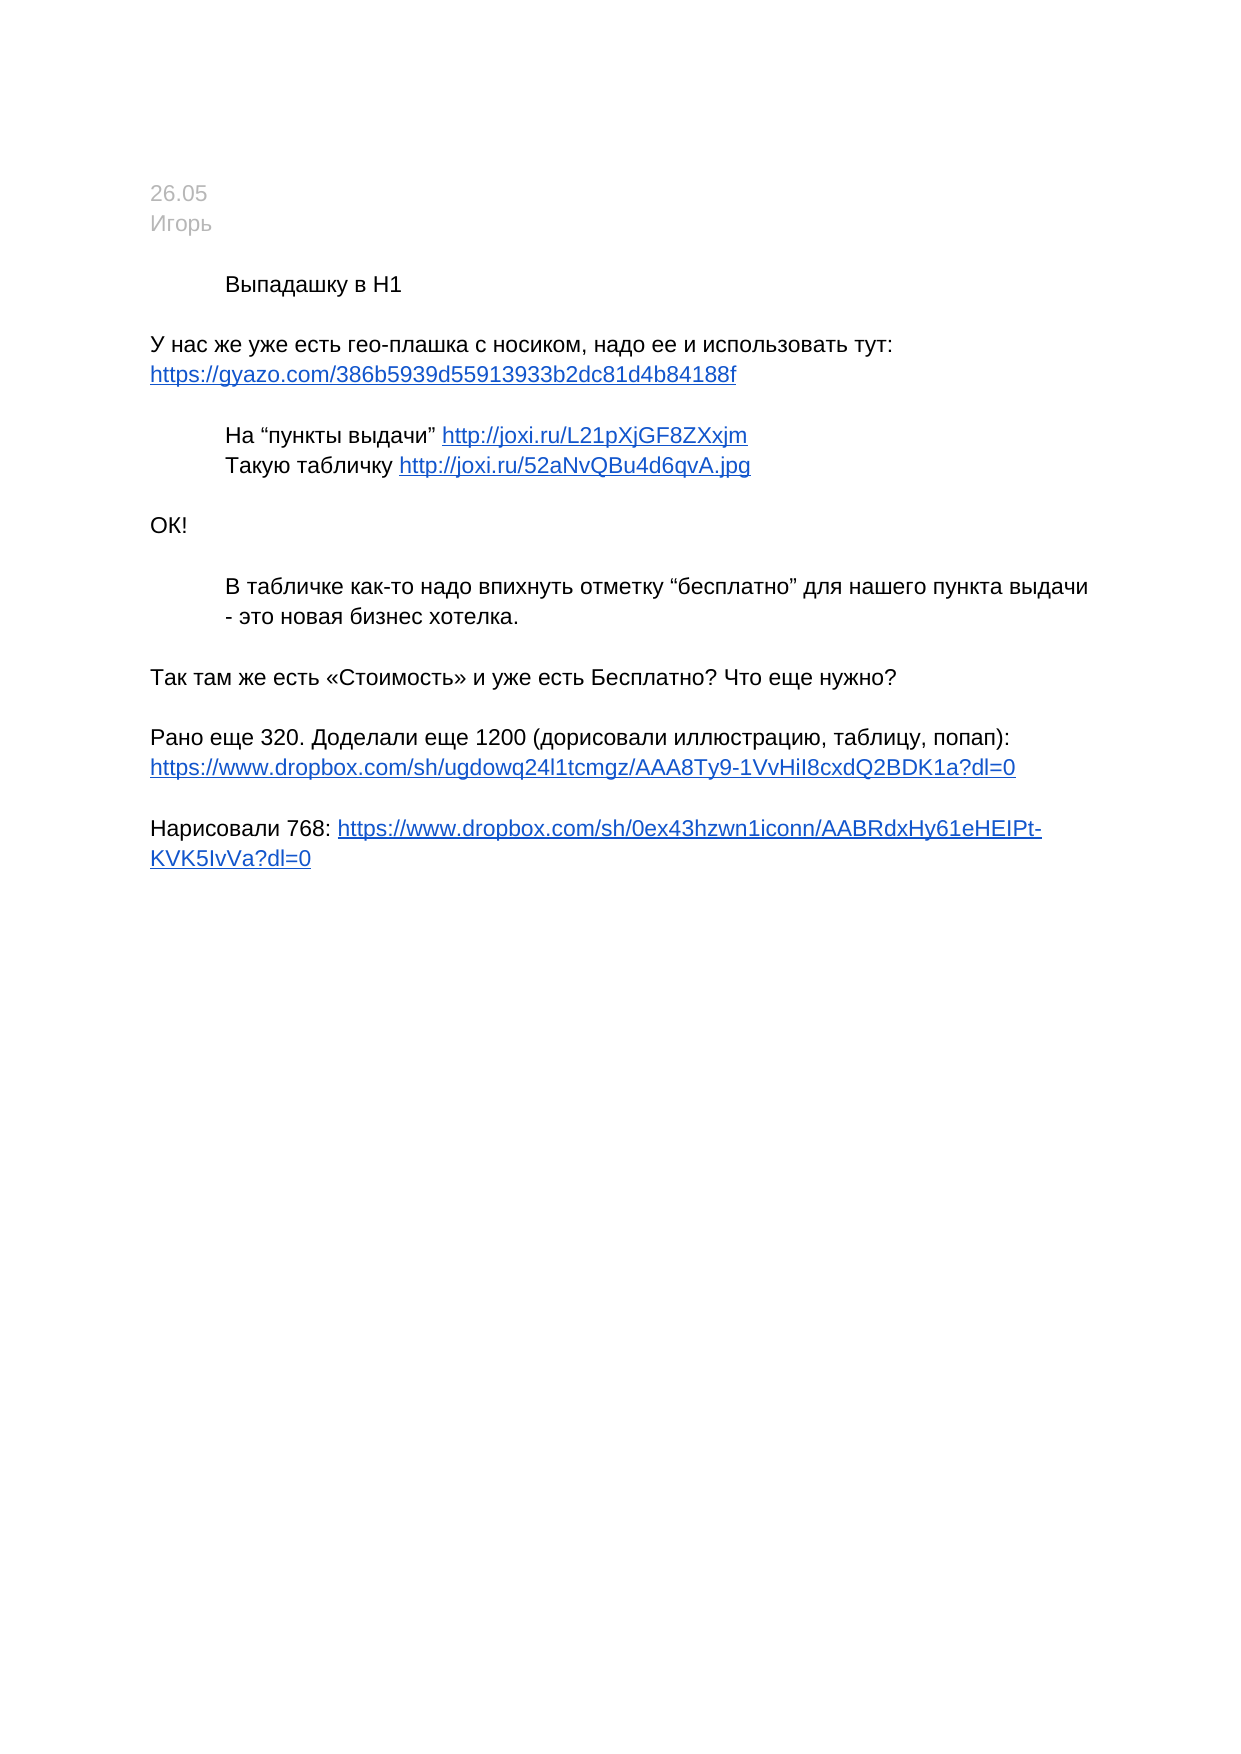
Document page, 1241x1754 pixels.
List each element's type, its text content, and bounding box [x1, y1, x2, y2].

text Выпадашку в H1 [225, 271, 1090, 297]
text Так там же есть «Стоимость» и уже есть Бесплатно? Что еще нужно? [150, 663, 1090, 690]
text В табличке как-то надо впихнуть отметку “бесплатно” для нашего пункта выдачи - это новая бизнес хотелка. [225, 573, 1090, 629]
text У нас же уже есть гео-плашка с носиком, надо ее и использовать тут: https://gyazo.com/386b5939d55913933b2dc81d4b84188f [150, 331, 1090, 388]
text 26.05 [150, 180, 1090, 207]
text Рано еще 320. Доделали еще 1200 (дорисовали иллюстрацию, таблицу, попап): [150, 724, 1090, 750]
text На “пункты выдачи” http://joxi.ru/L21pXjGF8ZXxjm [225, 422, 1090, 448]
text Игорь [150, 210, 1090, 237]
text Нарисовали 768: https://www.dropbox.com/sh/0ex43hzwn1iconn/AABRdxHy61eHEIPt-KVK5IvVa?dl=0 [150, 814, 1090, 932]
text https://www.dropbox.com/sh/ugdowq24l1tcmgz/AAA8Ty9-1VvHiI8cxdQ2BDK1a?dl=0 [150, 754, 1090, 781]
text ОК! [150, 512, 1090, 539]
text Такую табличку http://joxi.ru/52aNvQBu4d6qvA.jpg [225, 452, 1090, 478]
